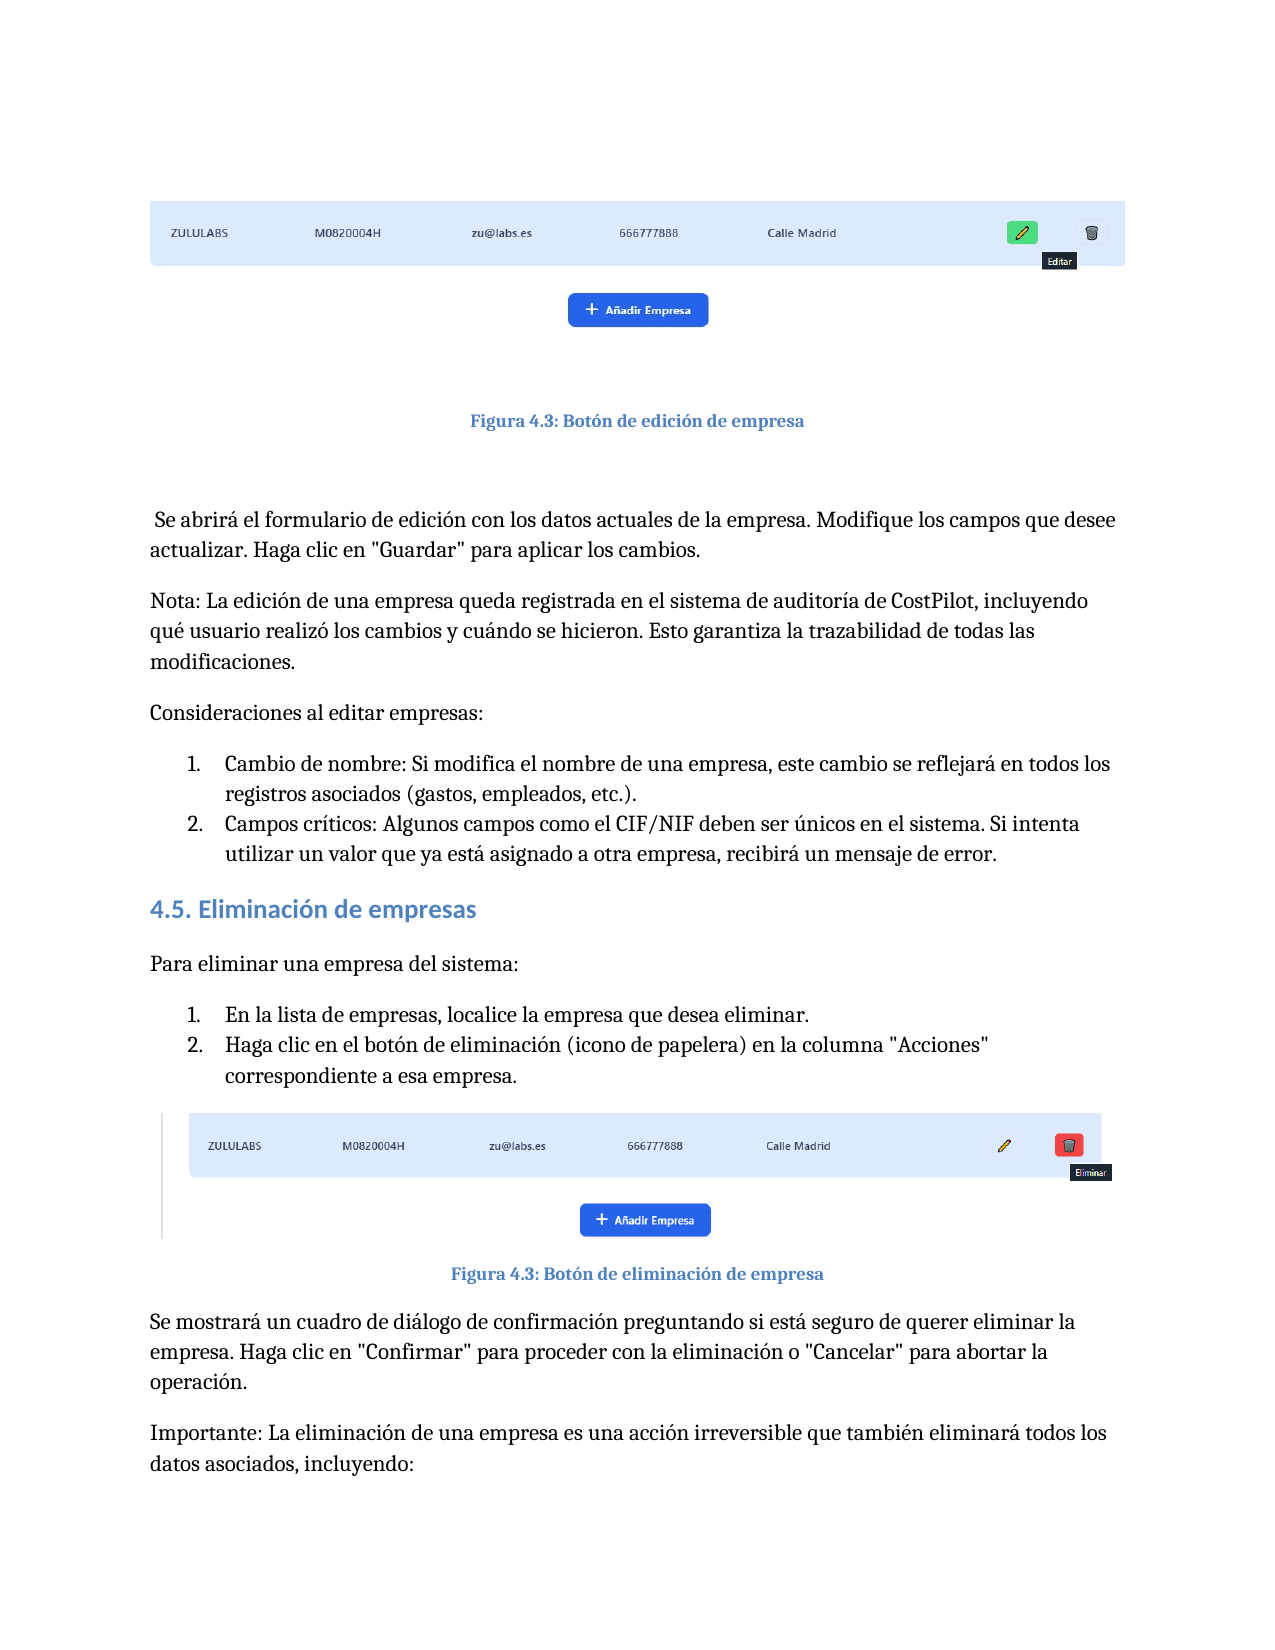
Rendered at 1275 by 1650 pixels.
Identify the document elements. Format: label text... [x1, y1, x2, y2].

text Se mostrará un cuadro de diálogo de confirmación preguntando si está seguro de querer eliminar la empresa. Haga clic en "Confirmar" para proceder con la eliminación o "Cancelar" para abortar la operación. [150, 1309, 1125, 1396]
text Nota: La edición de una empresa queda registrada en el sistema de auditoría de CostPilot, incluyendo qué usuario realizó los cambios y cuándo se hicieron. Esto garantiza la trazabilidad de todas las modificaciones. [150, 588, 1125, 675]
text Se abrirá el formulario de edición con los datos actuales de la empresa. Modifique los campos que desee actualizar. Haga clic en "Guardar" para aplicar los cambios. [150, 507, 1125, 563]
picture [161, 1113, 1125, 1239]
list En la lista de empresas, localice la empresa que desea eliminar. [187, 1002, 1125, 1028]
text Para eliminar una empresa del sistema: [150, 951, 1125, 977]
list Haga clic en el botón de eliminación (icono de papelera) en la columna "Acciones" correspondiente a esa empresa. [187, 1032, 1125, 1089]
list Cambio de nombre: Si modifica el nombre de una empresa, este cambio se reflejará en todos los registros asociados (gastos, empleados, etc.). [187, 751, 1125, 807]
picture [150, 201, 1125, 335]
text Figura 4.3: Botón de edición de empresa [150, 410, 1125, 432]
list Campos críticos: Algunos campos como el CIF/NIF deben ser únicos en el sistema. Si intenta utilizar un valor que ya está asignado a otra empresa, recibirá un mensaje de error. [187, 811, 1125, 867]
text 4.5. Eliminación de empresas [150, 892, 1125, 925]
text Figura 4.3: Botón de eliminación de empresa [150, 1263, 1125, 1285]
text Importante: La eliminación de una empresa es una acción irreversible que también eliminará todos los datos asociados, incluyendo: [150, 1420, 1125, 1477]
text Consideraciones al editar empresas: [150, 699, 1125, 726]
